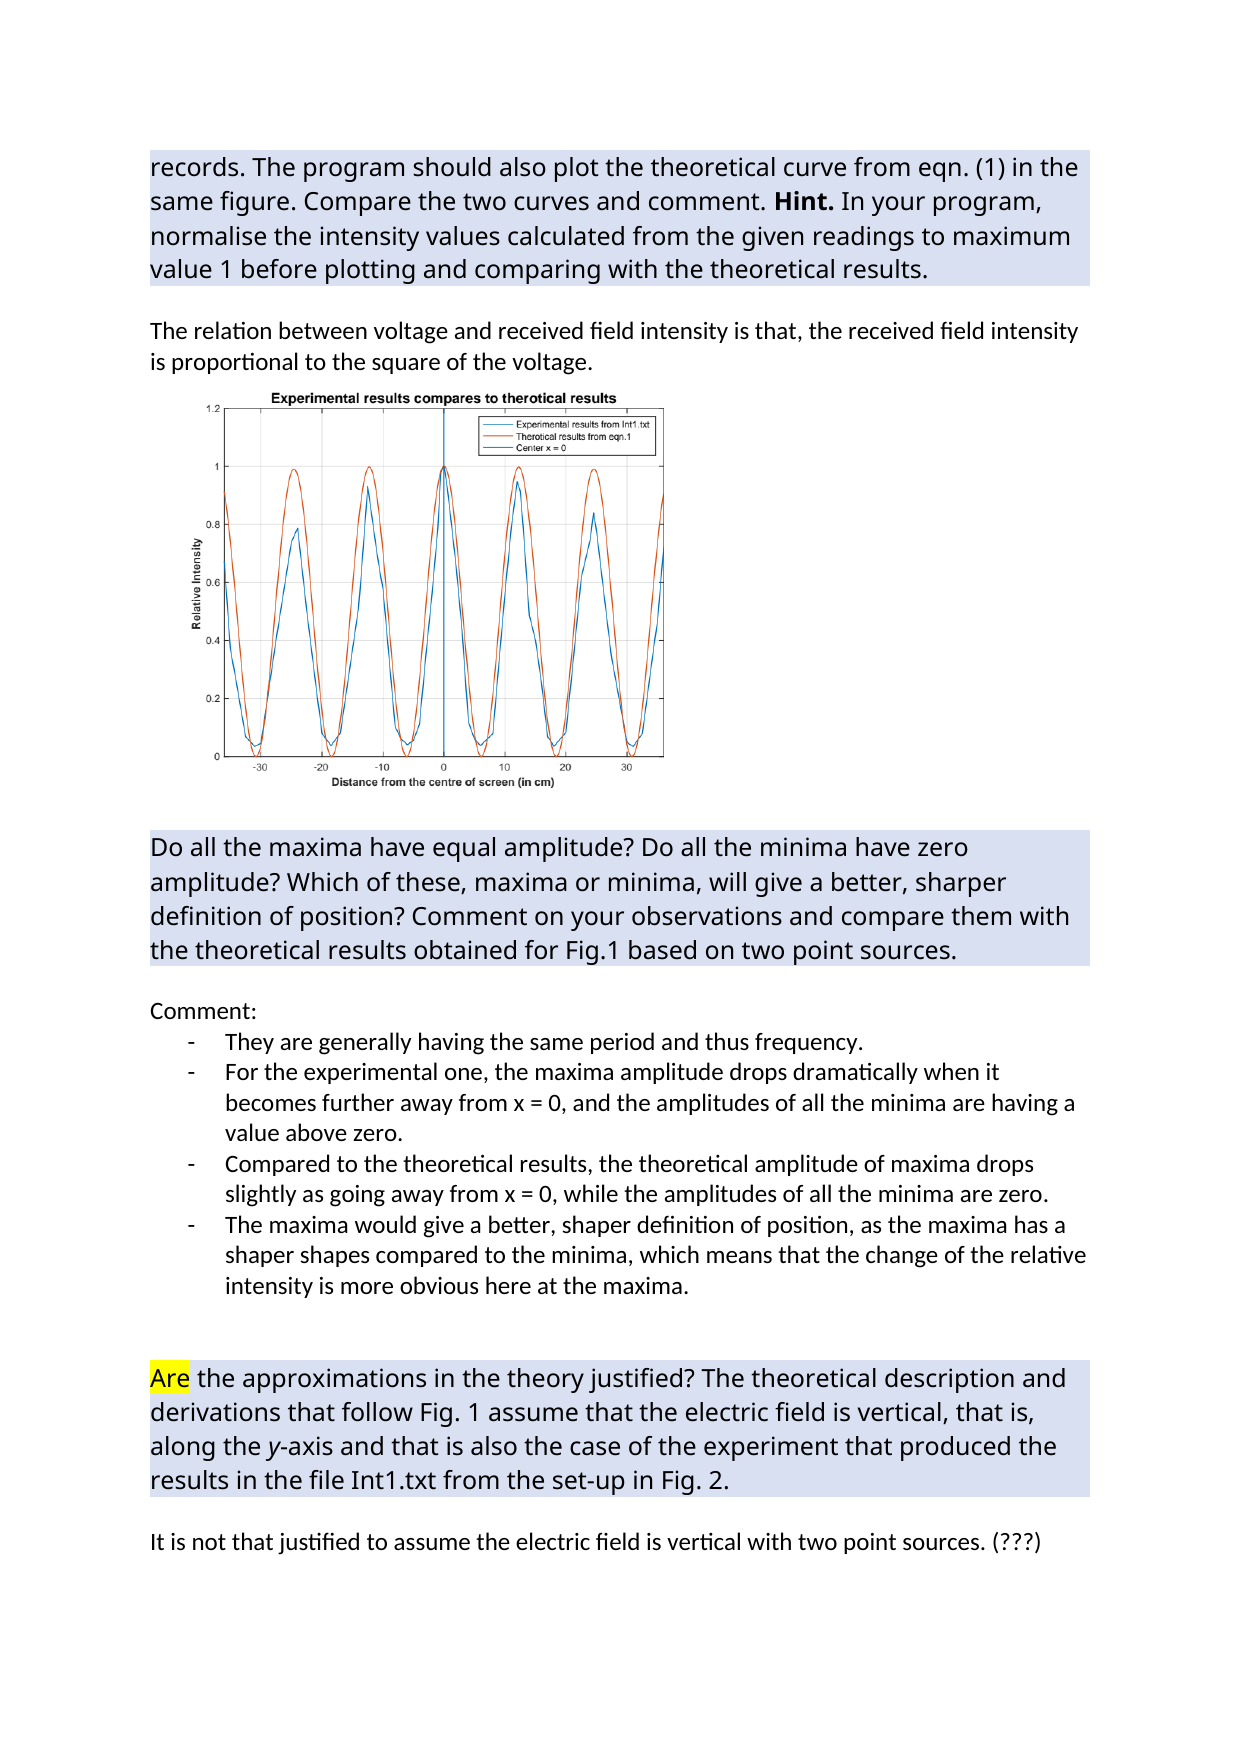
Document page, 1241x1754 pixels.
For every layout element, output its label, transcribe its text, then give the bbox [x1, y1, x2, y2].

text The relation between voltage and received field intensity is that, the received field intensity is proportional to the square of the voltage. [150, 315, 1090, 376]
list They are generally having the same period and thus frequency. [187, 1026, 1090, 1057]
text It is not that justified to assume the electric field is vertical with two point sources. (???) [150, 1526, 1090, 1556]
list Compared to the theoretical results, the theoretical amplitude of maxima drops slightly as going away from x = 0, while the amplitudes of all the minima are zero. [187, 1148, 1090, 1209]
text Are the approximations in the theory justified? The theoretical description and derivations that follow Fig. 1 assume that the electric field is vertical, that is, along the y-axis and that is also the case of the experiment that produced the results in the file Int1.txt from the set-up in Fig. 2. [150, 1360, 1090, 1497]
text Comment: [150, 996, 1090, 1026]
list The maxima would give a better, shaper definition of position, as the maxima has a shaper shapes compared to the minima, which means that the change of the relative intensity is more obvious here at the maxima. [187, 1209, 1090, 1301]
list For the experimental one, the maxima amplitude drops dramatically when it becomes further away from x = 0, and the amplitudes of all the minima are having a value above zero. [187, 1057, 1090, 1148]
text Do all the maxima have equal amplitude? Do all the minima have zero amplitude? Which of these, maxima or minima, will give a better, sharper definition of position? Comment on your observations and compare them with the theoretical results obtained for Fig.1 based on two point sources. [150, 830, 1090, 966]
